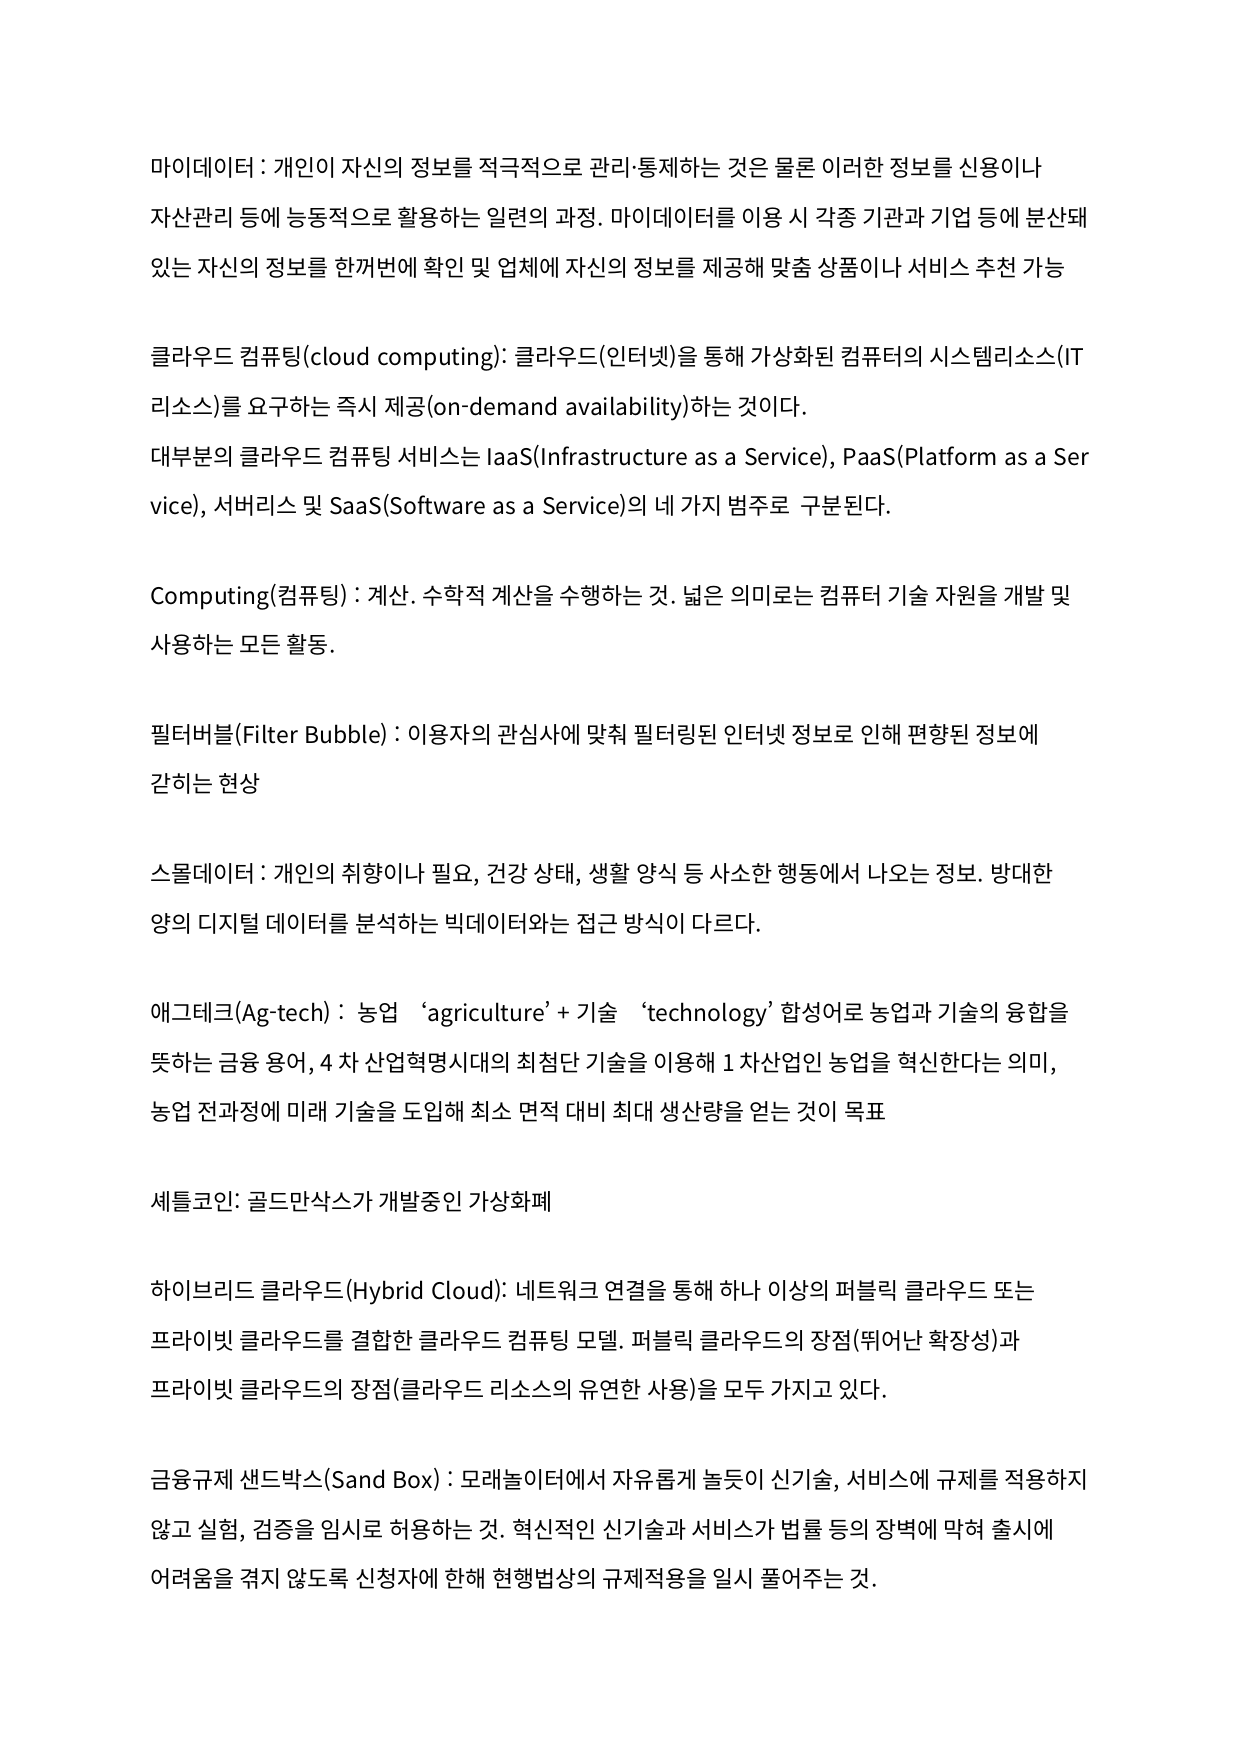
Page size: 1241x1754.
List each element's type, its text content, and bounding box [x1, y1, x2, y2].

text 금융규제 샌드박스(Sand Box) : 모래놀이터에서 자유롭게 놀듯이 신기술, 서비스에 규제를 적용하지 않고 실험, 검증을 임시로 허용하는 것. 혁신적인 신기술과 서비스가 법률 등의 장벽에 막혀 출시에 어려움을 겪지 않도록 신청자에 한해 현행법상의 규제적용을 일시 풀어주는 것. [150, 1462, 1090, 1594]
text 하이브리드 클라우드(Hybrid Cloud): 네트워크 연결을 통해 하나 이상의 퍼블릭 클라우드 또는 프라이빗 클라우드를 결합한 클라우드 컴퓨팅 모델. 퍼블릭 클라우드의 장점(뛰어난 확장성)과 프라이빗 클라우드의 장점(클라우드 리소스의 유연한 사용)을 모두 가지고 있다. [150, 1273, 1090, 1406]
text 필터버블(Filter Bubble) : 이용자의 관심사에 맞춰 필터링된 인터넷 정보로 인해 편향된 정보에 갇히는 현상 [150, 717, 1090, 799]
text 대부분의 클라우드 컴퓨팅 서비스는 IaaS(Infrastructure as a Service), PaaS(Platform as a Service), 서버리스 및 SaaS(Software as a Service)의 네 가지 범주로 구분된다. [150, 438, 1090, 521]
text 애그테크(Ag-tech) : 농업 ‘agriculture’ + 기술 ‘technology’ 합성어로 농업과 기술의 융합을 뜻하는 금융 용어, 4차 산업혁명시대의 최첨단 기술을 이용해 1차산업인 농업을 혁신한다는 의미, 농업 전과정에 미래 기술을 도입해 최소 면적 대비 최대 생산량을 얻는 것이 목표 [150, 995, 1090, 1127]
text Computing(컴퓨팅) : 계산. 수학적 계산을 수행하는 것. 넓은 의미로는 컴퓨터 기술 자원을 개발 및 사용하는 모든 활동. [150, 577, 1090, 661]
text 마이데이터 : 개인이 자신의 정보를 적극적으로 관리·통제하는 것은 물론 이러한 정보를 신용이나 자산관리 등에 능동적으로 활용하는 일련의 과정. 마이데이터를 이용 시 각종 기관과 기업 등에 분산돼 있는 자신의 정보를 한꺼번에 확인 및 업체에 자신의 정보를 제공해 맞춤 상품이나 서비스 추천 가능 [150, 150, 1090, 283]
text 스몰데이터 : 개인의 취향이나 필요, 건강 상태, 생활 양식 등 사소한 행동에서 나오는 정보. 방대한 양의 디지털 데이터를 분석하는 빅데이터와는 접근 방식이 다르다. [150, 856, 1090, 939]
text 셰틀코인: 골드만삭스가 개발중인 가상화폐 [150, 1183, 1090, 1217]
text 클라우드 컴퓨팅(cloud computing): 클라우드(인터넷)을 통해 가상화된 컴퓨터의 시스템리소스(IT 리소스)를 요구하는 즉시 제공(on-demand availability)하는 것이다. [150, 339, 1090, 422]
